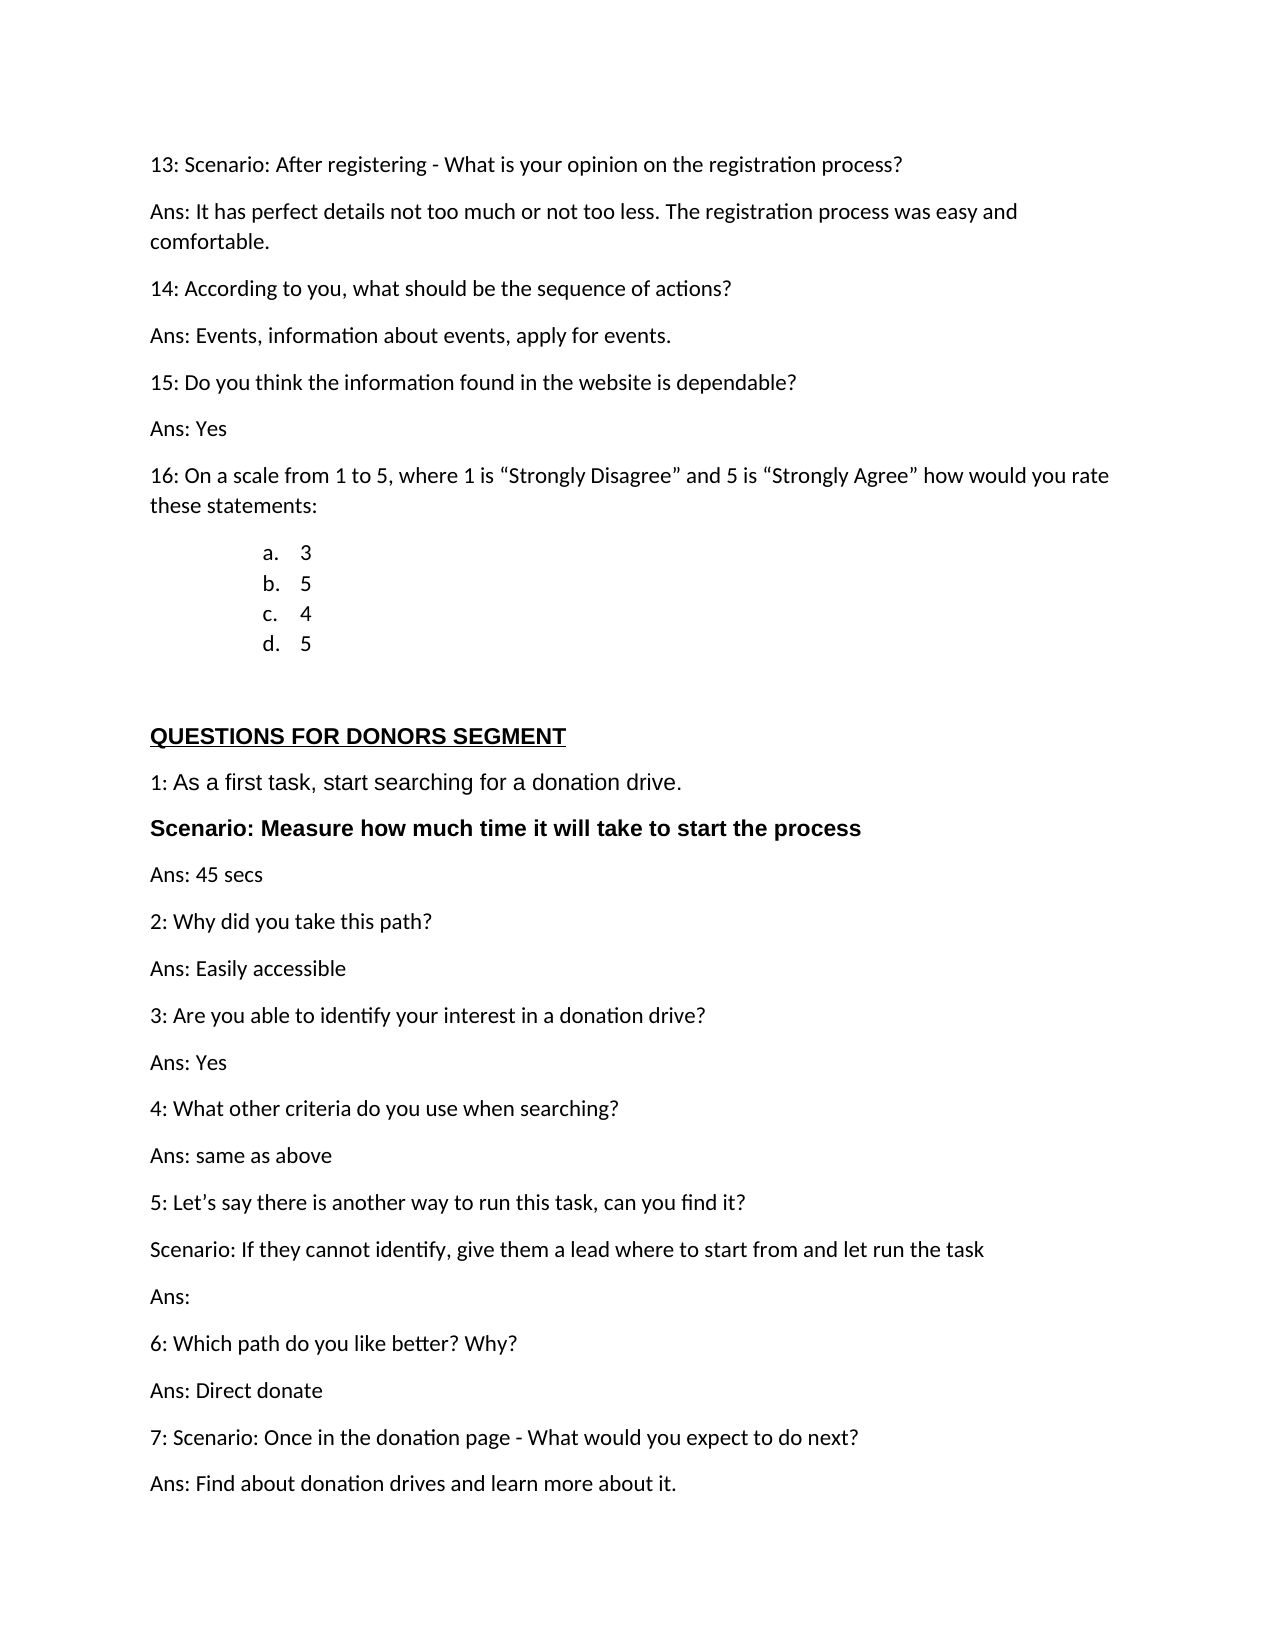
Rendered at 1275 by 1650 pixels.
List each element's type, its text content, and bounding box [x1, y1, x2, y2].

text 15: Do you think the information found in the website is dependable? [150, 368, 1125, 396]
text QUESTIONS FOR DONORS SEGMENT [150, 723, 1125, 749]
list 5 [262, 629, 1125, 657]
list 3 [262, 538, 1125, 567]
text 2: Why did you take this path? [150, 907, 1125, 935]
text 13: Scenario: After registering - What is your opinion on the registration process? [150, 150, 1125, 178]
list 4 [262, 599, 1125, 627]
text Scenario: Measure how much time it will take to start the process [150, 815, 1125, 841]
text 14: According to you, what should be the sequence of actions? [150, 274, 1125, 302]
text 6: Which path do you like better? Why? [150, 1329, 1125, 1357]
text 16: On a scale from 1 to 5, where 1 is “Strongly Disagree” and 5 is “Strongly Agree” how would you rate these statements: [150, 461, 1125, 520]
text 5: Let’s say there is another way to run this task, can you find it? [150, 1188, 1125, 1216]
text Ans: It has perfect details not too much or not too less. The registration process was easy and comfortable. [150, 197, 1125, 255]
text Ans: Find about donation drives and learn more about it. [150, 1469, 1125, 1497]
text Ans: Yes [150, 414, 1125, 443]
text Ans: Easily accessible [150, 954, 1125, 982]
text Scenario: If they cannot identify, give them a lead where to start from and let run the task [150, 1235, 1125, 1263]
text Ans: [150, 1282, 1125, 1310]
list 5 [262, 569, 1125, 597]
text 3: Are you able to identify your interest in a donation drive? [150, 1001, 1125, 1029]
text Ans: same as above [150, 1141, 1125, 1169]
text Ans: Events, information about events, apply for events. [150, 321, 1125, 349]
text 7: Scenario: Once in the donation page - What would you expect to do next? [150, 1423, 1125, 1451]
text 4: What other criteria do you use when searching? [150, 1094, 1125, 1122]
text Ans: 45 secs [150, 860, 1125, 888]
text 1: As a first task, start searching for a donation drive. [150, 768, 1125, 796]
text Ans: Direct donate [150, 1376, 1125, 1404]
text Ans: Yes [150, 1048, 1125, 1076]
